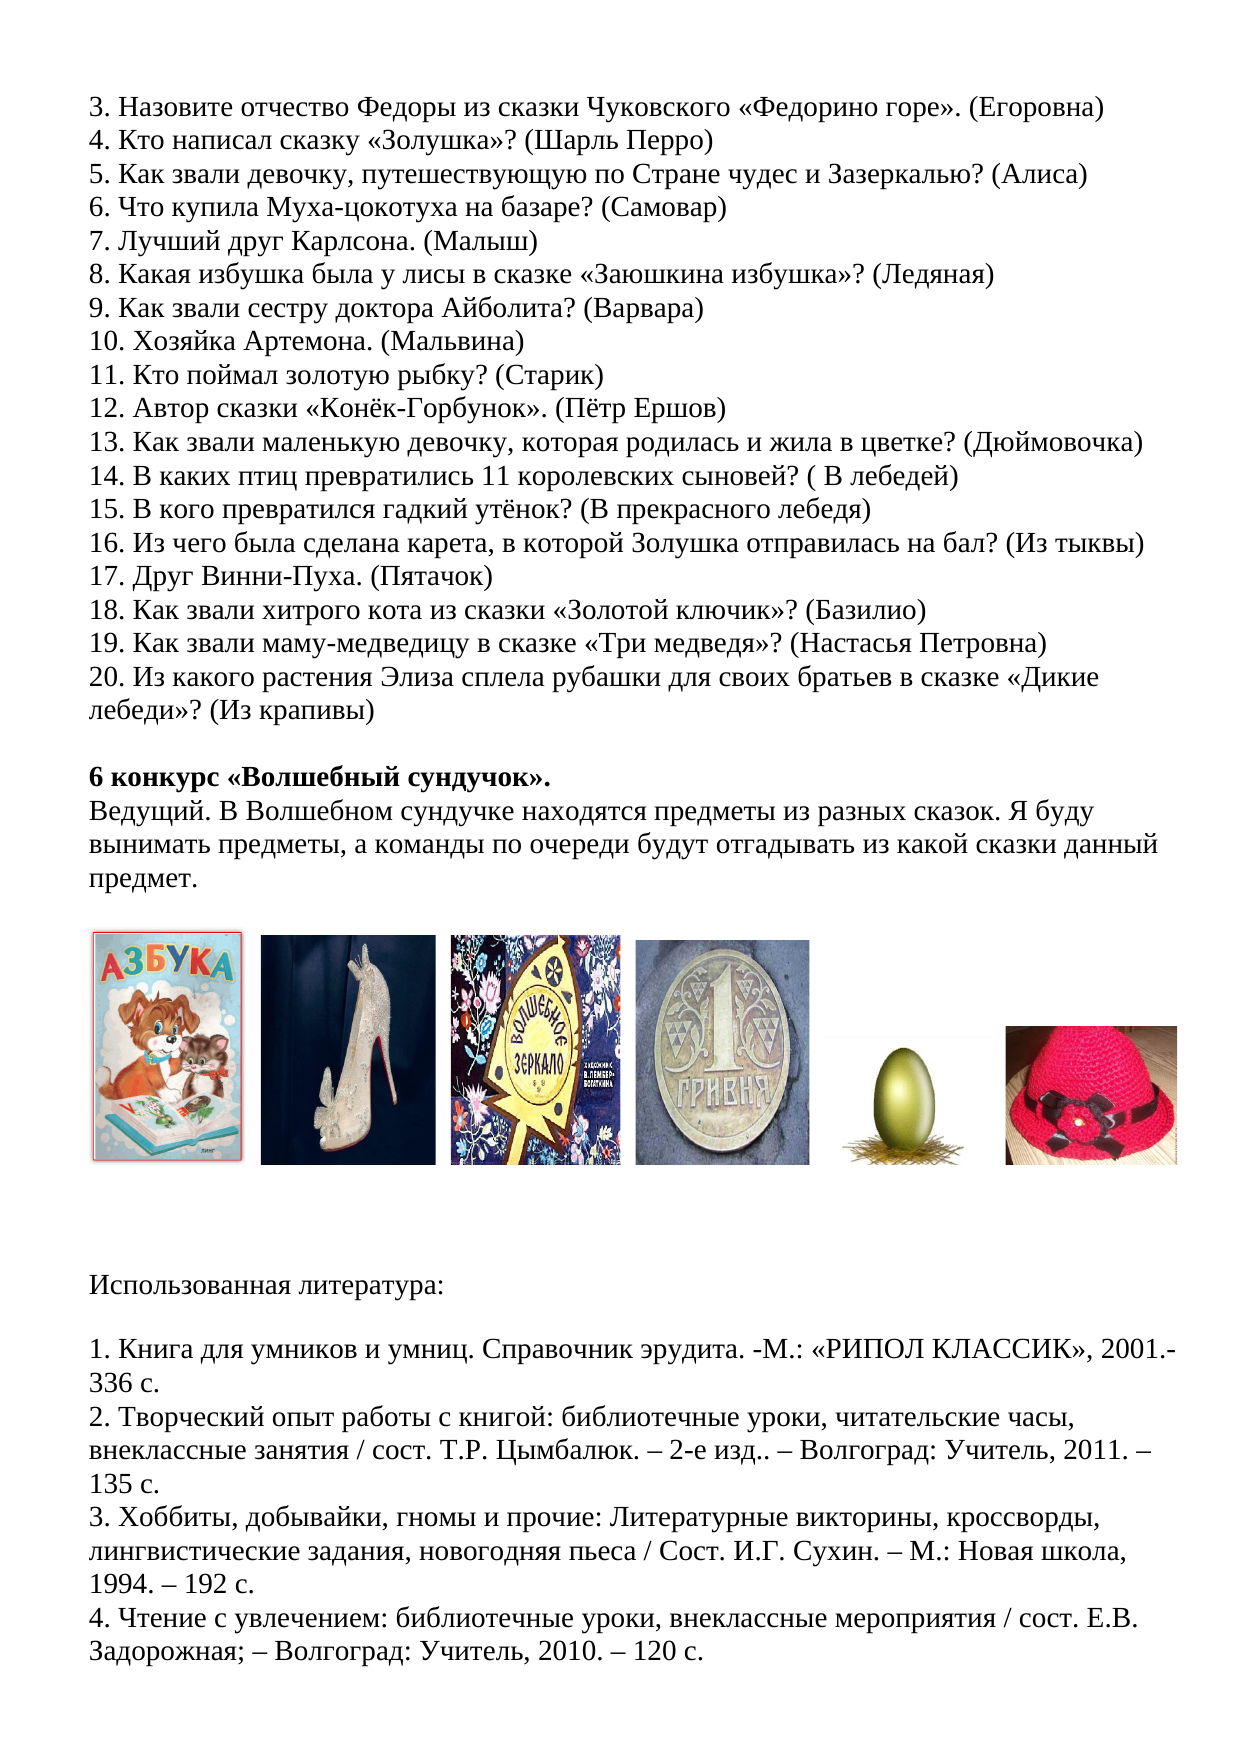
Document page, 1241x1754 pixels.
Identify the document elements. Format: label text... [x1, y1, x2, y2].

picture [1005, 1026, 1178, 1165]
text 13. Как звали маленькую девочку, которая родилась и жила в цветке? (Дюймовочка) [89, 424, 1181, 458]
text 10. Хозяйка Артемона. (Мальвина) [89, 323, 1181, 357]
text 4. Чтение с увлечением: библиотечные уроки, внеклассные мероприятия / сост. Е.В. Задорожная; – Волгоград: Учитель, 2010. – 120 с. [89, 1600, 1181, 1667]
text 12. Автор сказки «Конёк-Горбунок». (Пётр Ершов) [89, 391, 1181, 424]
text 5. Как звали девочку, путешествующую по Стране чудес и Зазеркалью? (Алиса) [89, 156, 1181, 189]
text 1. Книга для умников и умниц. Справочник эрудита. -М.: «РИПОЛ КЛАССИК», 2001.- 336 с. [89, 1332, 1181, 1399]
picture [260, 935, 436, 1165]
text 3. Хоббиты, добывайки, гномы и прочие: Литературные викторины, кроссворды, лингвистические задания, новогодняя пьеса / Сост. И.Г. Сухин. – М.: Новая школа, 1994. – 192 с. [89, 1499, 1181, 1600]
text 19. Как звали маму-медведицу в сказке «Три медведя»? (Настасья Петровна) [89, 625, 1181, 659]
text 4. Кто написал сказку «Золушка»? (Шарль Перро) [89, 122, 1181, 156]
text 2. Творческий опыт работы с книгой: библиотечные уроки, читательские часы, внеклассные занятия / сост. Т.Р. Цымбалюк. – 2-е изд.. – Волгоград: Учитель, 2011. – 135 с. [89, 1399, 1181, 1499]
picture [450, 935, 621, 1165]
text 20. Из какого растения Элиза сплела рубашки для своих братьев в сказке «Дикие лебеди»? (Из крапивы) [89, 659, 1181, 726]
text 15. В кого превратился гадкий утёнок? (В прекрасного лебедя) [89, 491, 1181, 525]
text 8. Какая избушка была у лисы в сказке «Заюшкина избушка»? (Ледяная) [89, 256, 1181, 290]
text 18. Как звали хитрого кота из сказки «Золотой ключик»? (Базилио) [89, 592, 1181, 625]
text 9. Как звали сестру доктора Айболита? (Варвара) [89, 290, 1181, 323]
text 14. В каких птиц превратились 11 королевских сыновей? ( В лебедей) [89, 458, 1181, 491]
text 6. Что купила Муха-цокотуха на базаре? (Самовар) [89, 189, 1181, 223]
text 6 конкурс «Волшебный сундучок». [89, 759, 1181, 793]
text 17. Друг Винни-Пуха. (Пятачок) [89, 558, 1181, 592]
text Ведущий. В Волшебном сундучке находятся предметы из разных сказок. Я буду вынимать предметы, а команды по очереди будут отгадывать из какой сказки данный предмет. [89, 793, 1181, 894]
text 11. Кто поймал золотую рыбку? (Старик) [89, 357, 1181, 391]
picture [817, 1036, 999, 1165]
text 7. Лучший друг Карлсона. (Малыш) [89, 223, 1181, 256]
picture [635, 940, 810, 1165]
text 16. Из чего была сделана карета, в которой Золушка отправилась на бал? (Из тыквы) [89, 525, 1181, 558]
text Использованная литература: [89, 1267, 1181, 1300]
picture [88, 927, 246, 1165]
text 3. Назовите отчество Федоры из сказки Чуковского «Федорино горе». (Егоровна) [89, 89, 1181, 122]
